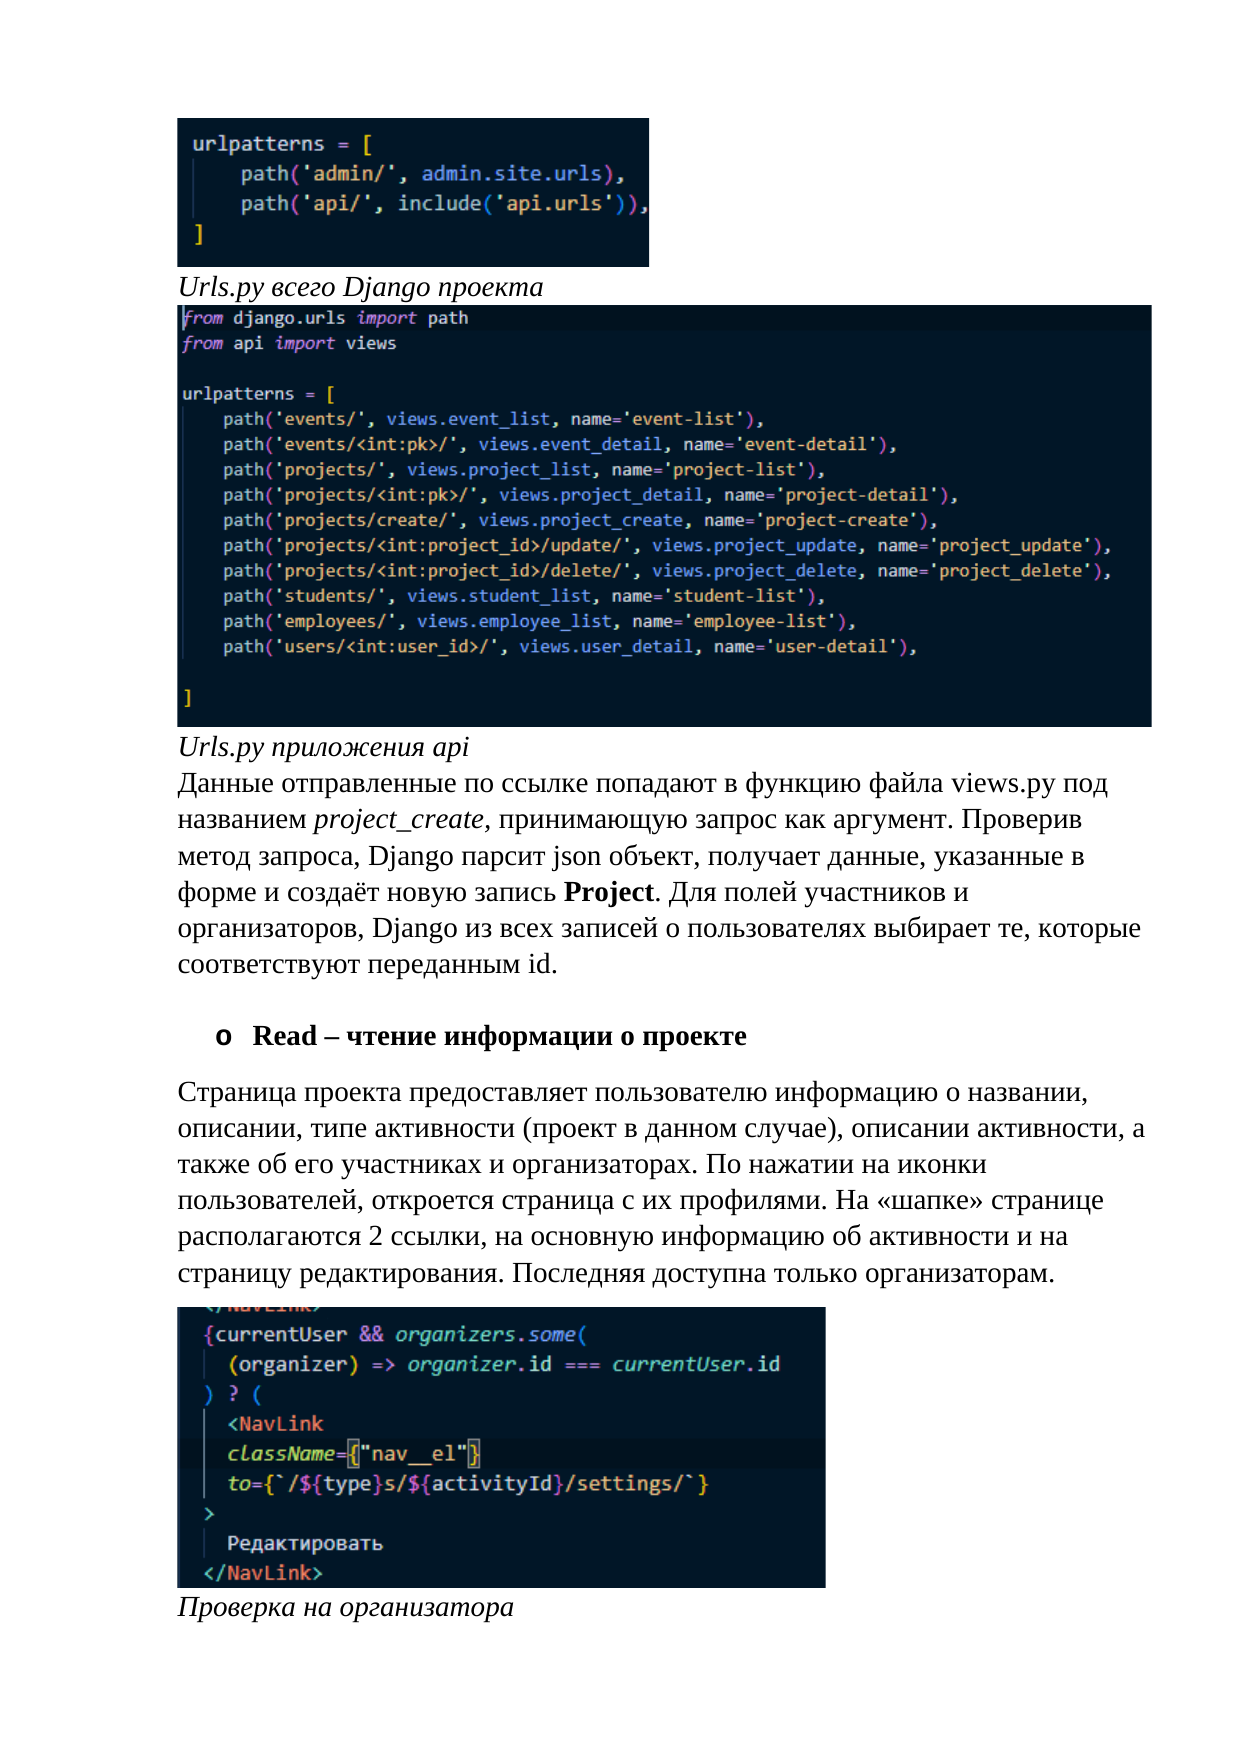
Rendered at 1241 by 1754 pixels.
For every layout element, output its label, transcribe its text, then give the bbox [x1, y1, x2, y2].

list Read – чтение информации о проекте [215, 1018, 1152, 1054]
text Данные отправленные по ссылке попадают в функцию файла views.py под названием project_create, принимающую запрос как аргумент. Проверив метод запроса, Django парсит json объект, получает данные, указанные в форме и создаёт новую запись Project. Для полей участников и организаторов, Django из всех записей о пользователях выбирает те, которые соответствуют переданным id. [177, 765, 1152, 980]
text Страница проекта предоставляет пользователю информацию о названии, описании, типе активности (проект в данном случае), описании активности, а также об его участниках и организаторах. По нажатии на иконки пользователей, откроется страница с их профилями. На «шапке» странице располагаются 2 ссылки, на основную информацию об активности и на страницу редактирования. Последняя доступна только организаторам. [177, 1074, 1152, 1288]
picture [177, 118, 650, 267]
text Urls.py приложения api [177, 729, 1152, 763]
text Urls.py всего Django проекта [177, 269, 1152, 302]
picture [177, 1307, 826, 1588]
picture [177, 305, 1152, 727]
text Проверка на организатора [177, 1589, 1152, 1623]
